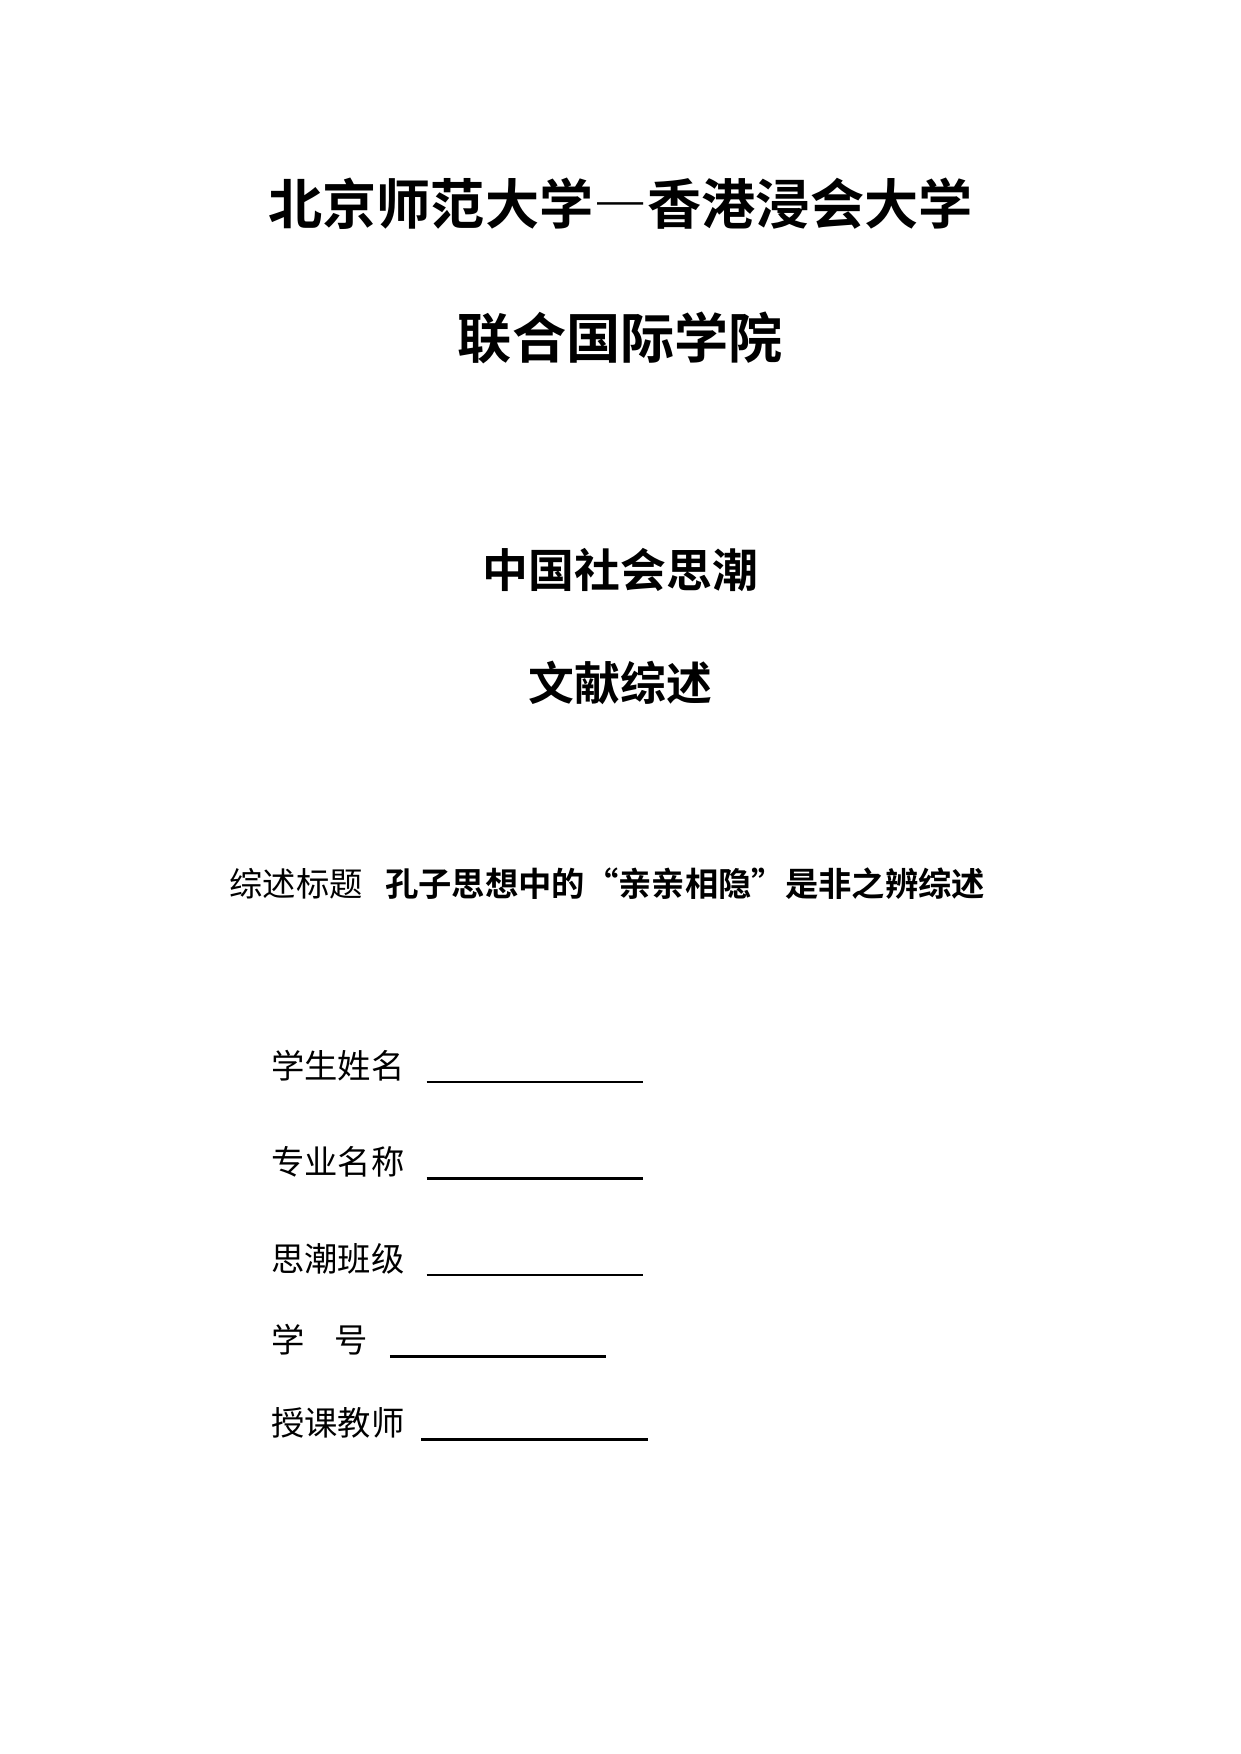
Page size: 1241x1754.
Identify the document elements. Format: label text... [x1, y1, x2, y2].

text 授课教师 [187, 1396, 1053, 1444]
text 联合国际学院 [187, 295, 1053, 374]
text 学 号 [187, 1314, 1053, 1362]
text 中国社会思潮 [187, 534, 1053, 601]
text 学生姓名 [187, 1039, 1053, 1088]
text 思潮班级 [187, 1232, 1053, 1281]
text 专业名称 [187, 1136, 1053, 1184]
text 文献综述 [187, 647, 1053, 713]
text 北京师范大学—香港浸会大学 [187, 162, 1053, 240]
text 综述标题 孔子思想中的“亲亲相隐”是非之辨综述 [187, 849, 1053, 914]
